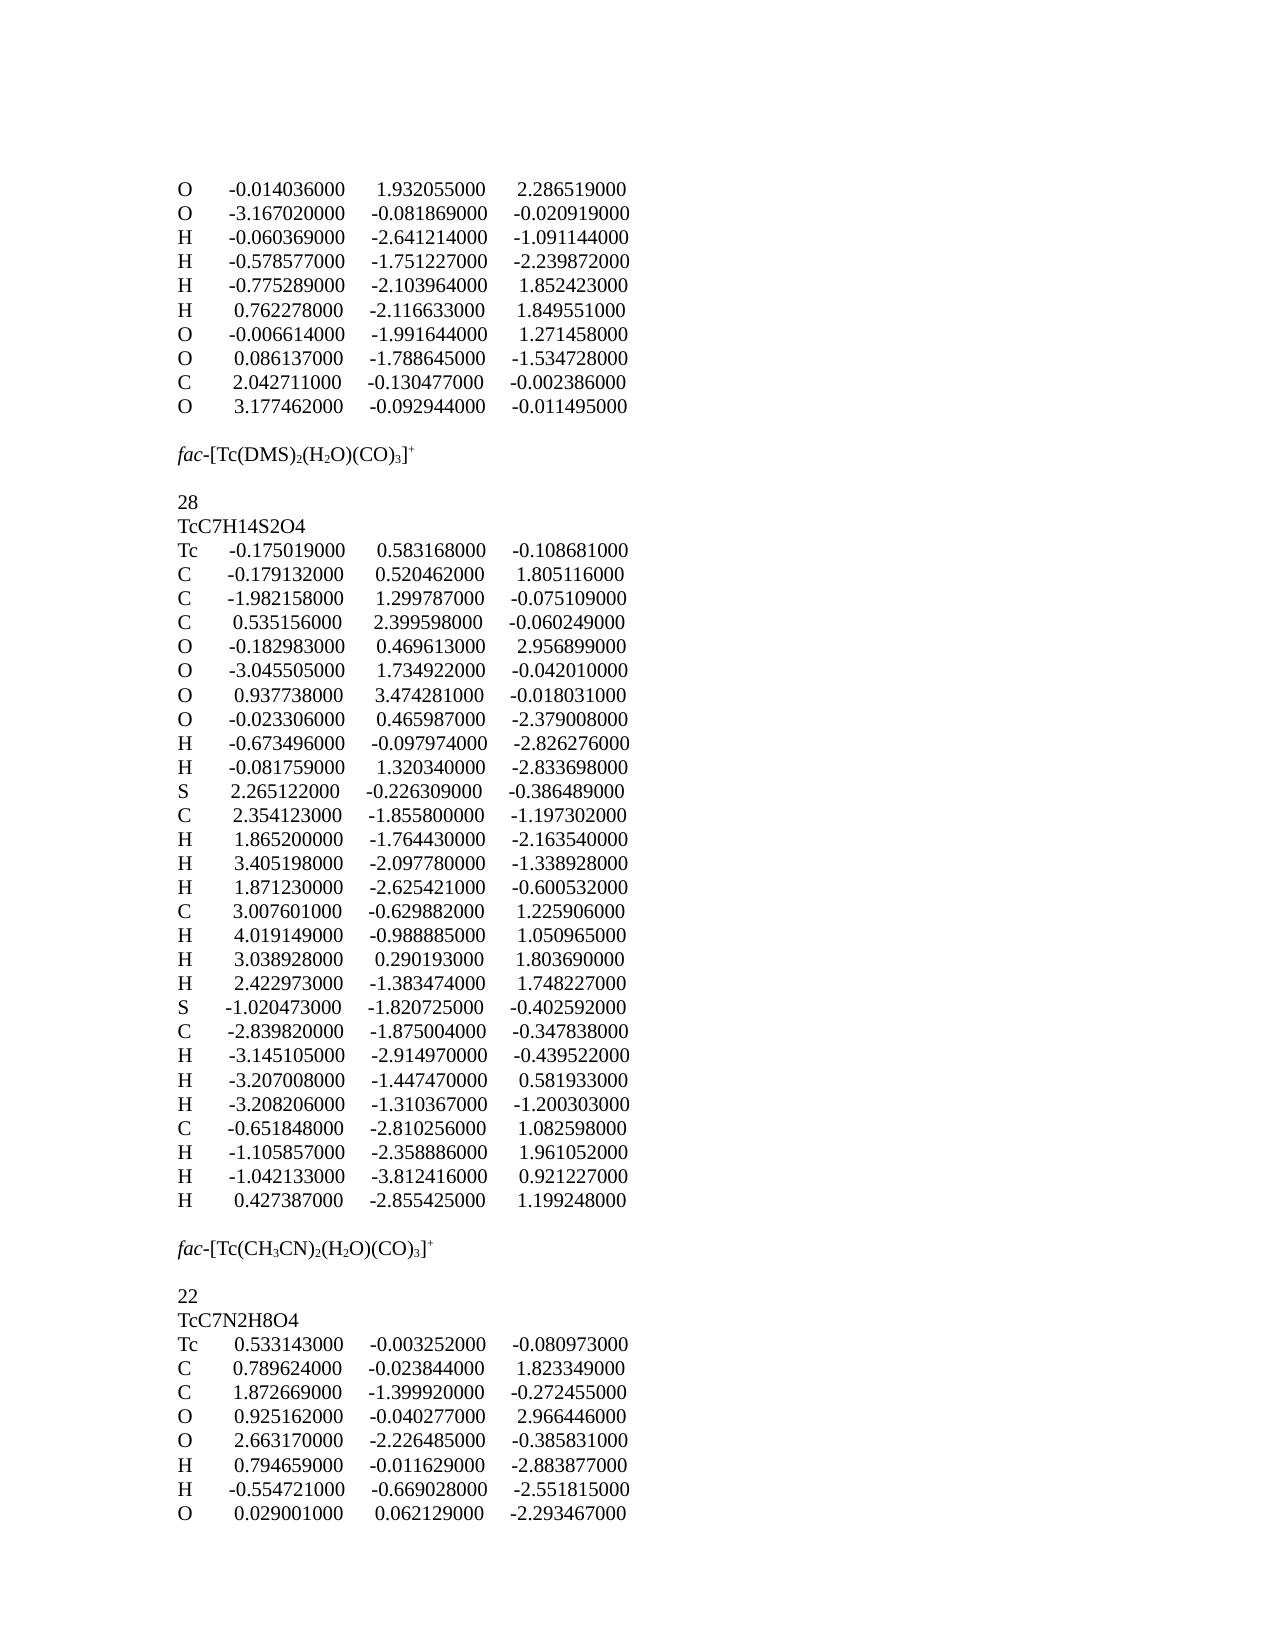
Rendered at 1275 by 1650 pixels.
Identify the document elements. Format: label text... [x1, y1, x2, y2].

text H -0.081759000 1.320340000 -2.833698000 [177, 755, 1157, 779]
text O 0.937738000 3.474281000 -0.018031000 [177, 682, 1157, 707]
text C -1.982158000 1.299787000 -0.075109000 [177, 586, 1157, 610]
text H -1.042133000 -3.812416000 0.921227000 [177, 1164, 1157, 1188]
text H -3.145105000 -2.914970000 -0.439522000 [177, 1043, 1157, 1067]
text H 1.865200000 -1.764430000 -2.163540000 [177, 827, 1157, 851]
text H 3.405198000 -2.097780000 -1.338928000 [177, 851, 1157, 875]
text Tc 0.533143000 -0.003252000 -0.080973000 [177, 1332, 1157, 1356]
text O -0.182983000 0.469613000 2.956899000 [177, 634, 1157, 658]
text O -0.006614000 -1.991644000 1.271458000 [177, 322, 1157, 346]
text H -3.207008000 -1.447470000 0.581933000 [177, 1067, 1157, 1092]
text H 1.871230000 -2.625421000 -0.600532000 [177, 875, 1157, 899]
text H -0.554721000 -0.669028000 -2.551815000 [177, 1477, 1157, 1501]
text H 0.794659000 -0.011629000 -2.883877000 [177, 1452, 1157, 1477]
text H 0.427387000 -2.855425000 1.199248000 [177, 1188, 1157, 1212]
text TcC7N2H8O4 [177, 1308, 1157, 1332]
text H -0.673496000 -0.097974000 -2.826276000 [177, 731, 1157, 755]
text C 2.042711000 -0.130477000 -0.002386000 [177, 370, 1157, 394]
text C -0.179132000 0.520462000 1.805116000 [177, 562, 1157, 586]
text O -3.045505000 1.734922000 -0.042010000 [177, 658, 1157, 682]
text H -0.775289000 -2.103964000 1.852423000 [177, 273, 1157, 297]
text fac-[Tc(CH3CN)2(H2O)(CO)3]+ [177, 1236, 1157, 1260]
text 22 [177, 1284, 1157, 1308]
text O 0.925162000 -0.040277000 2.966446000 [177, 1404, 1157, 1428]
text O 0.086137000 -1.788645000 -1.534728000 [177, 346, 1157, 370]
text H 0.762278000 -2.116633000 1.849551000 [177, 297, 1157, 322]
text 28 [177, 490, 1157, 514]
text O 2.663170000 -2.226485000 -0.385831000 [177, 1428, 1157, 1452]
text O -3.167020000 -0.081869000 -0.020919000 [177, 201, 1157, 225]
text O 0.029001000 0.062129000 -2.293467000 [177, 1501, 1157, 1525]
text Tc -0.175019000 0.583168000 -0.108681000 [177, 538, 1157, 562]
text C 0.789624000 -0.023844000 1.823349000 [177, 1356, 1157, 1380]
text fac-[Tc(DMS)2(H2O)(CO)3]+ [177, 442, 1157, 466]
text H -1.105857000 -2.358886000 1.961052000 [177, 1140, 1157, 1164]
text H 3.038928000 0.290193000 1.803690000 [177, 947, 1157, 971]
text C 3.007601000 -0.629882000 1.225906000 [177, 899, 1157, 923]
text TcC7H14S2O4 [177, 514, 1157, 538]
text H 2.422973000 -1.383474000 1.748227000 [177, 971, 1157, 995]
text H 4.019149000 -0.988885000 1.050965000 [177, 923, 1157, 947]
text S 2.265122000 -0.226309000 -0.386489000 [177, 779, 1157, 803]
text O -0.014036000 1.932055000 2.286519000 [177, 177, 1157, 201]
text C 2.354123000 -1.855800000 -1.197302000 [177, 803, 1157, 827]
text C 0.535156000 2.399598000 -0.060249000 [177, 610, 1157, 634]
text C -0.651848000 -2.810256000 1.082598000 [177, 1116, 1157, 1140]
text O 3.177462000 -0.092944000 -0.011495000 [177, 394, 1157, 418]
text C -2.839820000 -1.875004000 -0.347838000 [177, 1019, 1157, 1043]
text H -0.578577000 -1.751227000 -2.239872000 [177, 249, 1157, 273]
text C 1.872669000 -1.399920000 -0.272455000 [177, 1380, 1157, 1404]
text O -0.023306000 0.465987000 -2.379008000 [177, 707, 1157, 731]
text S -1.020473000 -1.820725000 -0.402592000 [177, 995, 1157, 1019]
text H -0.060369000 -2.641214000 -1.091144000 [177, 225, 1157, 249]
text H -3.208206000 -1.310367000 -1.200303000 [177, 1092, 1157, 1116]
